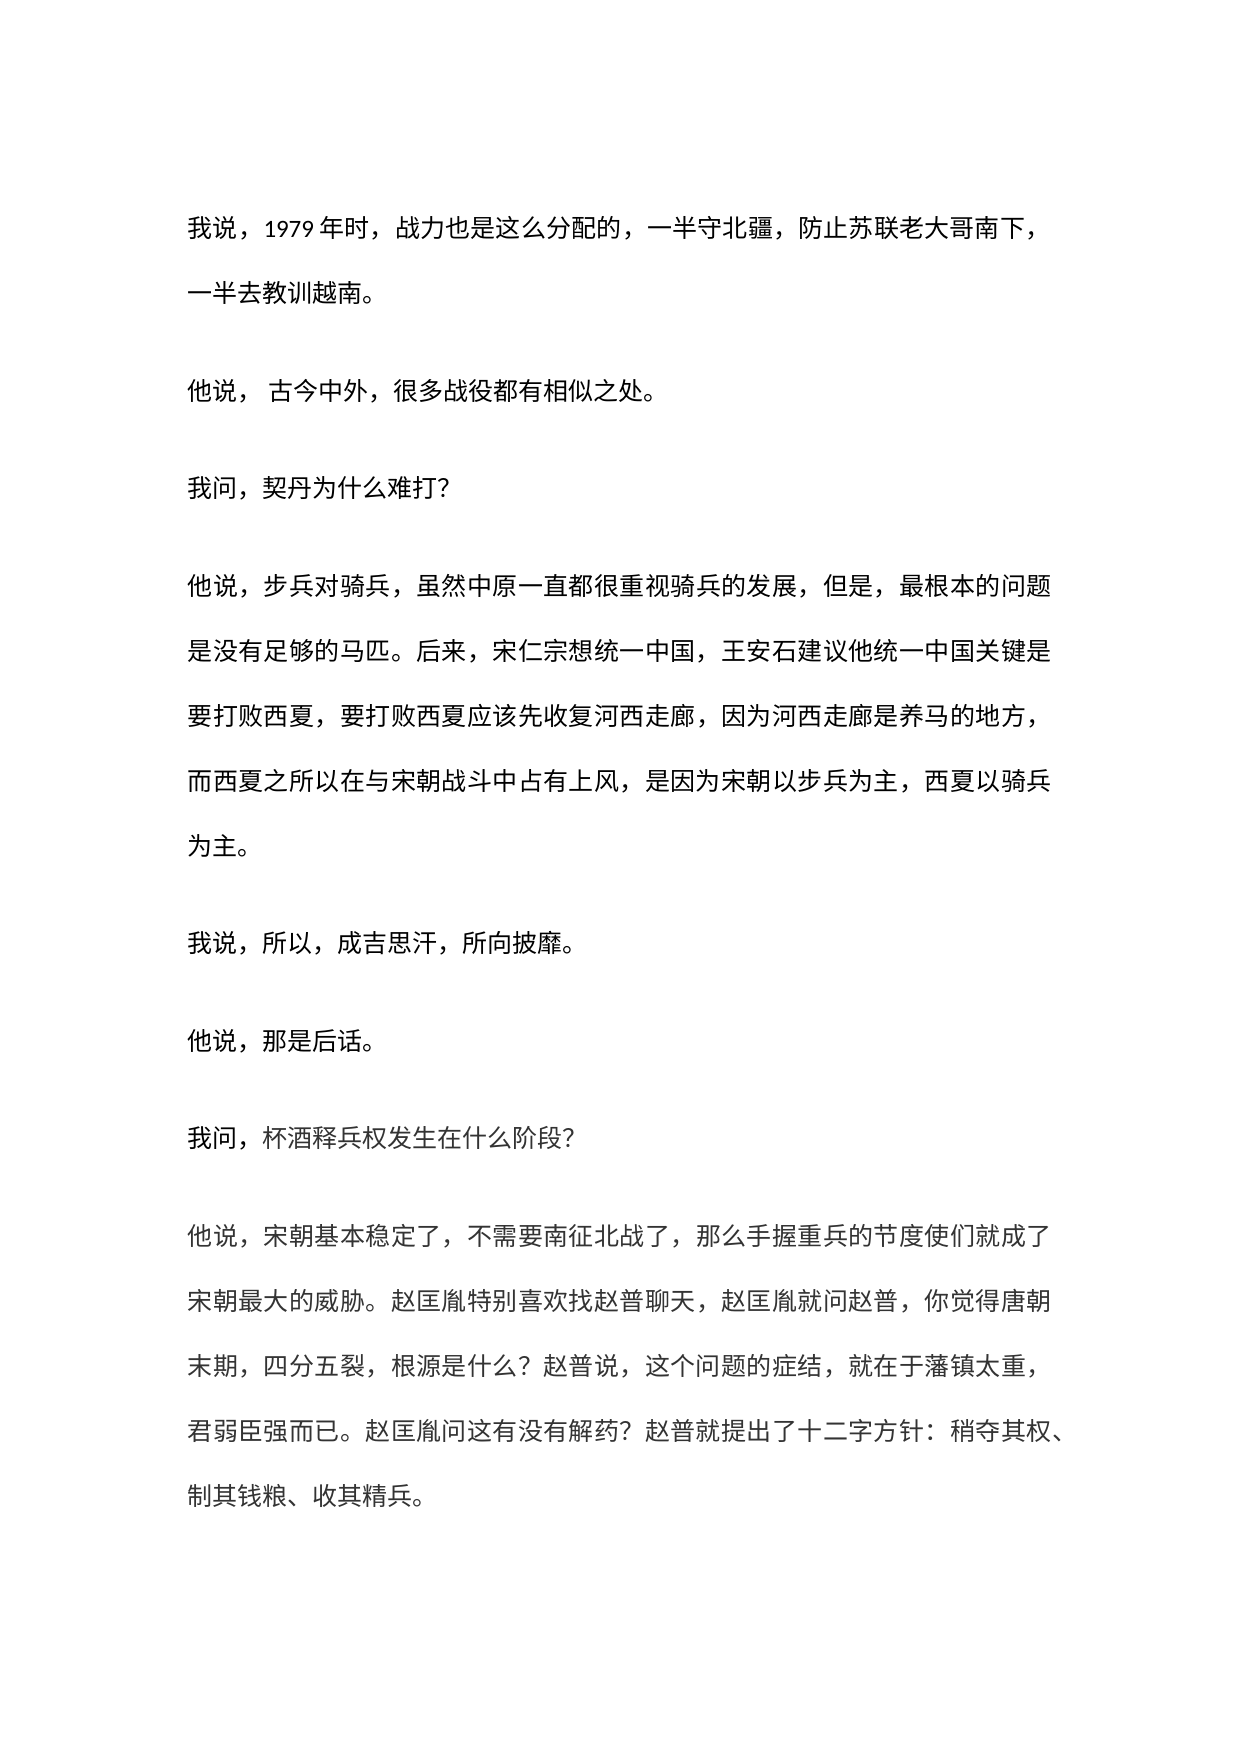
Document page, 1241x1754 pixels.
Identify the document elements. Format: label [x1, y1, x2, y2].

text [187, 162, 1053, 1527]
